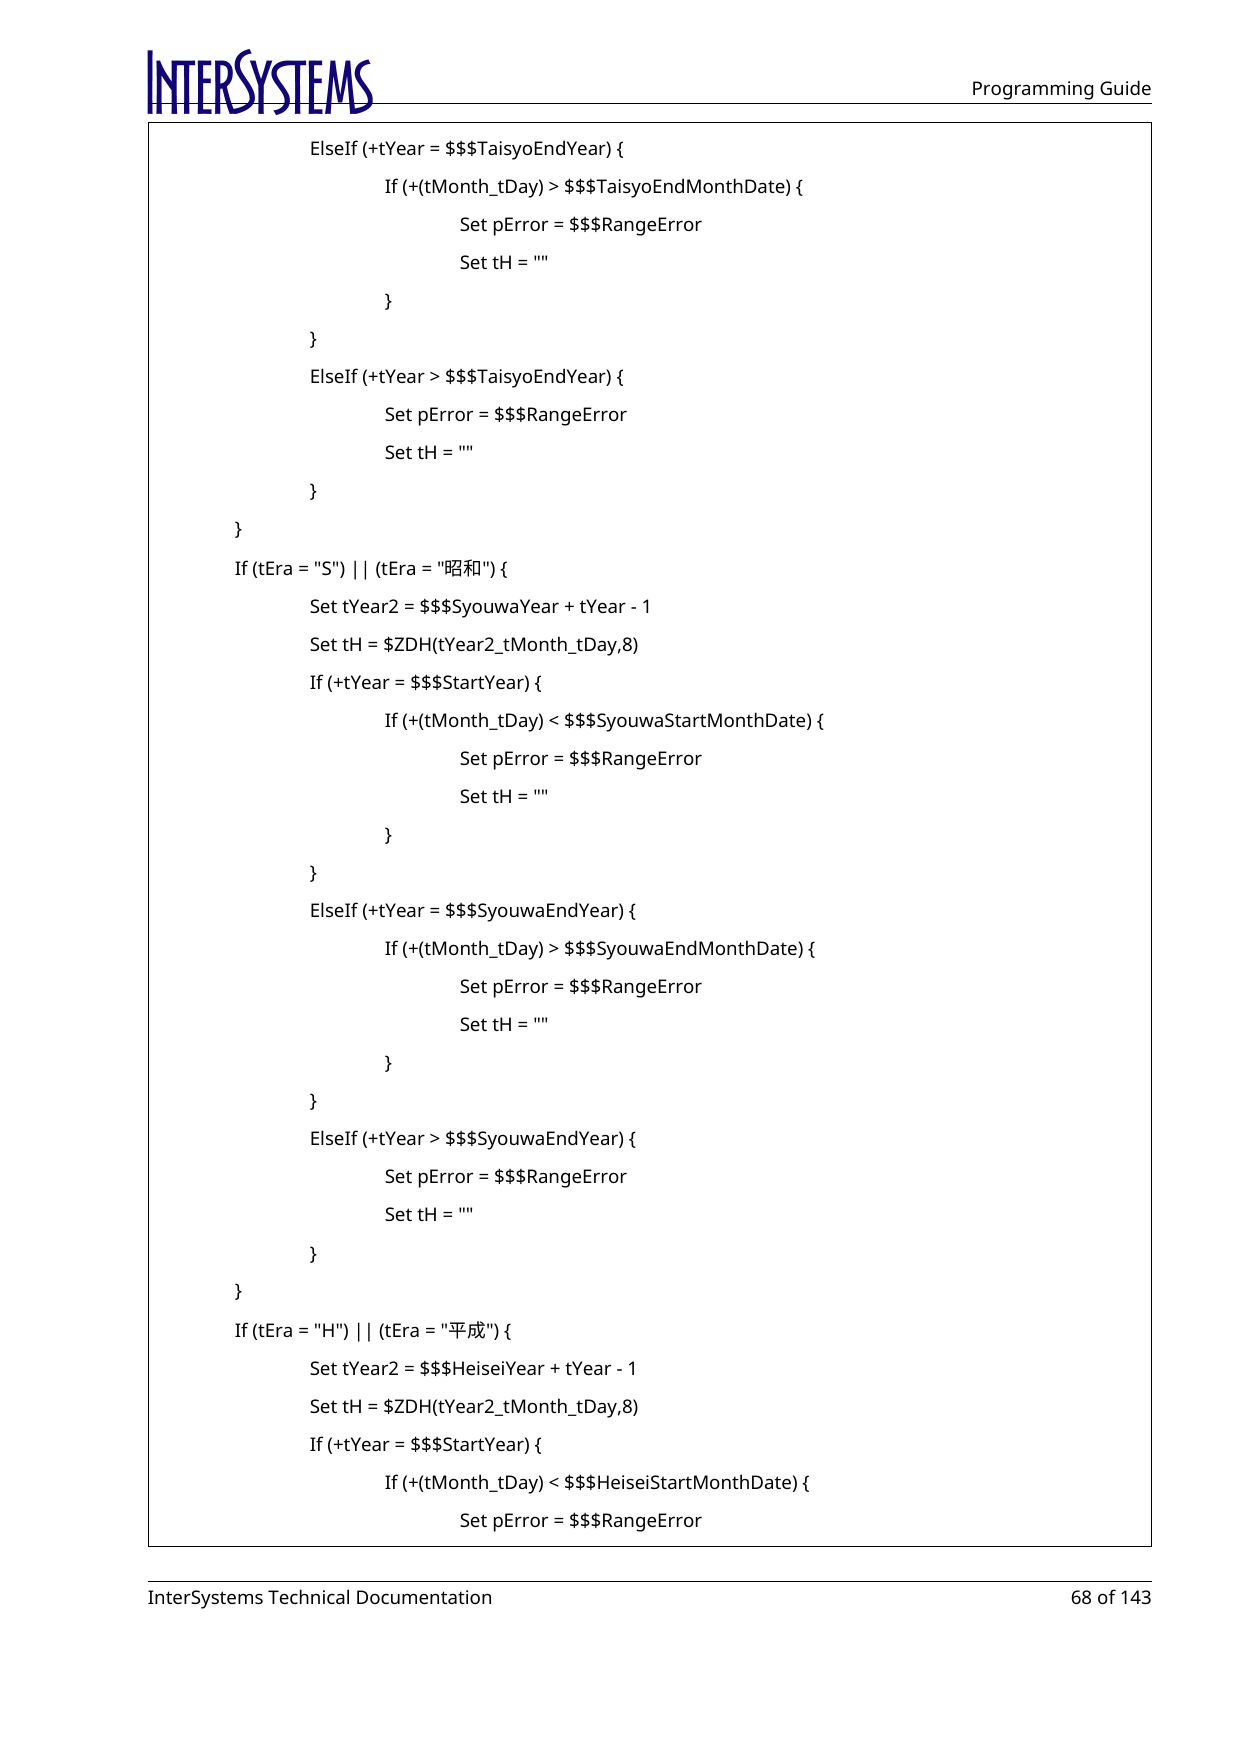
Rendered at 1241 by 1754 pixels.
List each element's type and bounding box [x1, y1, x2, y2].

picture [147, 49, 373, 115]
table_header [149, 123, 1151, 1546]
